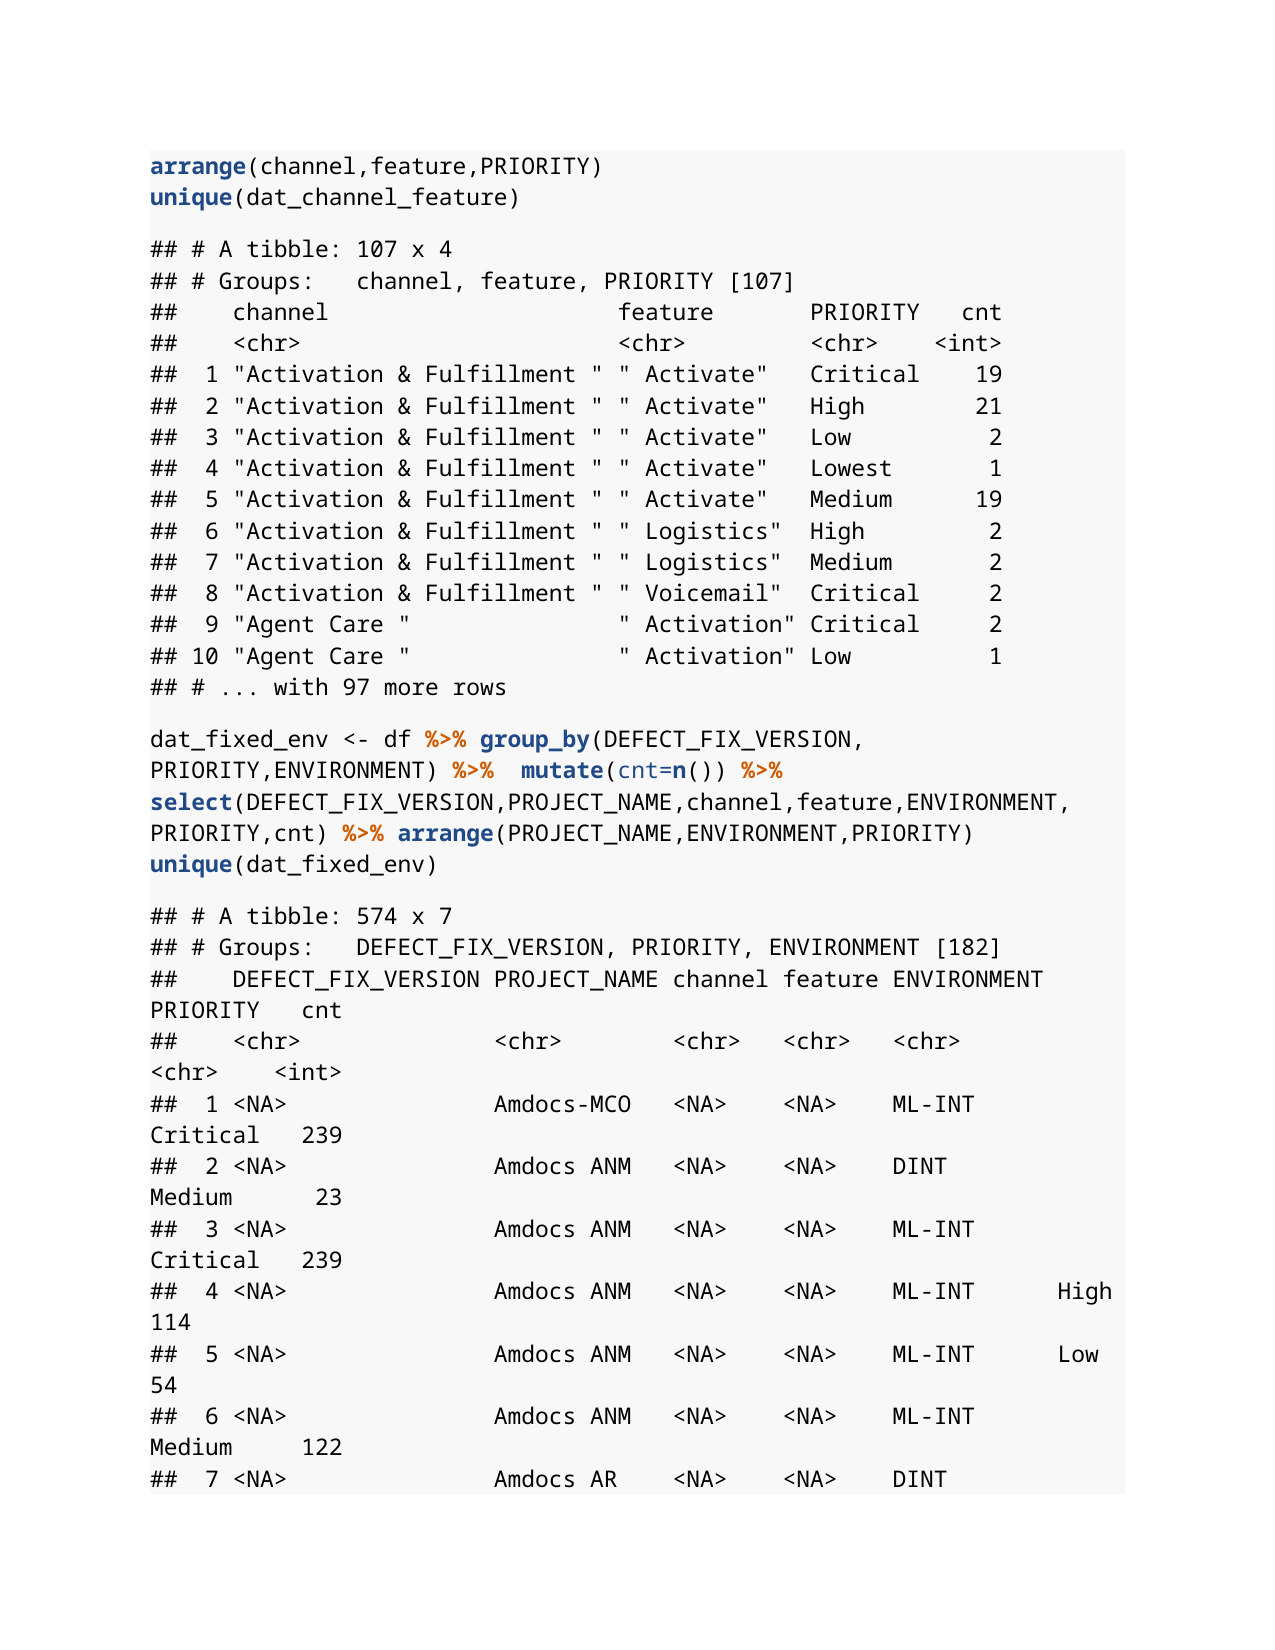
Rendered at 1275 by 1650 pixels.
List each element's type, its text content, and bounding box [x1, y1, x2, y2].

text ## # A tibble: 107 x 4 ## # Groups: channel, feature, PRIORITY [107] ## channel feature PRIORITY cnt ## <chr> <chr> <chr> <int> ## 1 "Activation & Fulfillment " " Activate" Critical 19 ## 2 "Activation & Fulfillment " " Activate" High 21 ## 3 "Activation & Fulfillment " " Activate" Low 2 ## 4 "Activation & Fulfillment " " Activate" Lowest 1 ## 5 "Activation & Fulfillment " " Activate" Medium 19 ## 6 "Activation & Fulfillment " " Logistics" High 2 ## 7 "Activation & Fulfillment " " Logistics" Medium 2 ## 8 "Activation & Fulfillment " " Voicemail" Critical 2 ## 9 "Agent Care " " Activation" Critical 2 ## 10 "Agent Care " " Activation" Low 1 ## # ... with 97 more rows [150, 233, 1125, 702]
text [150, 900, 1125, 1494]
text dat_fixed_env <- df %>% group_by(DEFECT_FIX_VERSION, PRIORITY,ENVIRONMENT) %>% mutate(cnt=n()) %>% select(DEFECT_FIX_VERSION,PROJECT_NAME,channel,feature,ENVIRONMENT, PRIORITY,cnt) %>% arrange(PROJECT_NAME,ENVIRONMENT,PRIORITY) unique(dat_fixed_env) [439, 723, 1125, 879]
